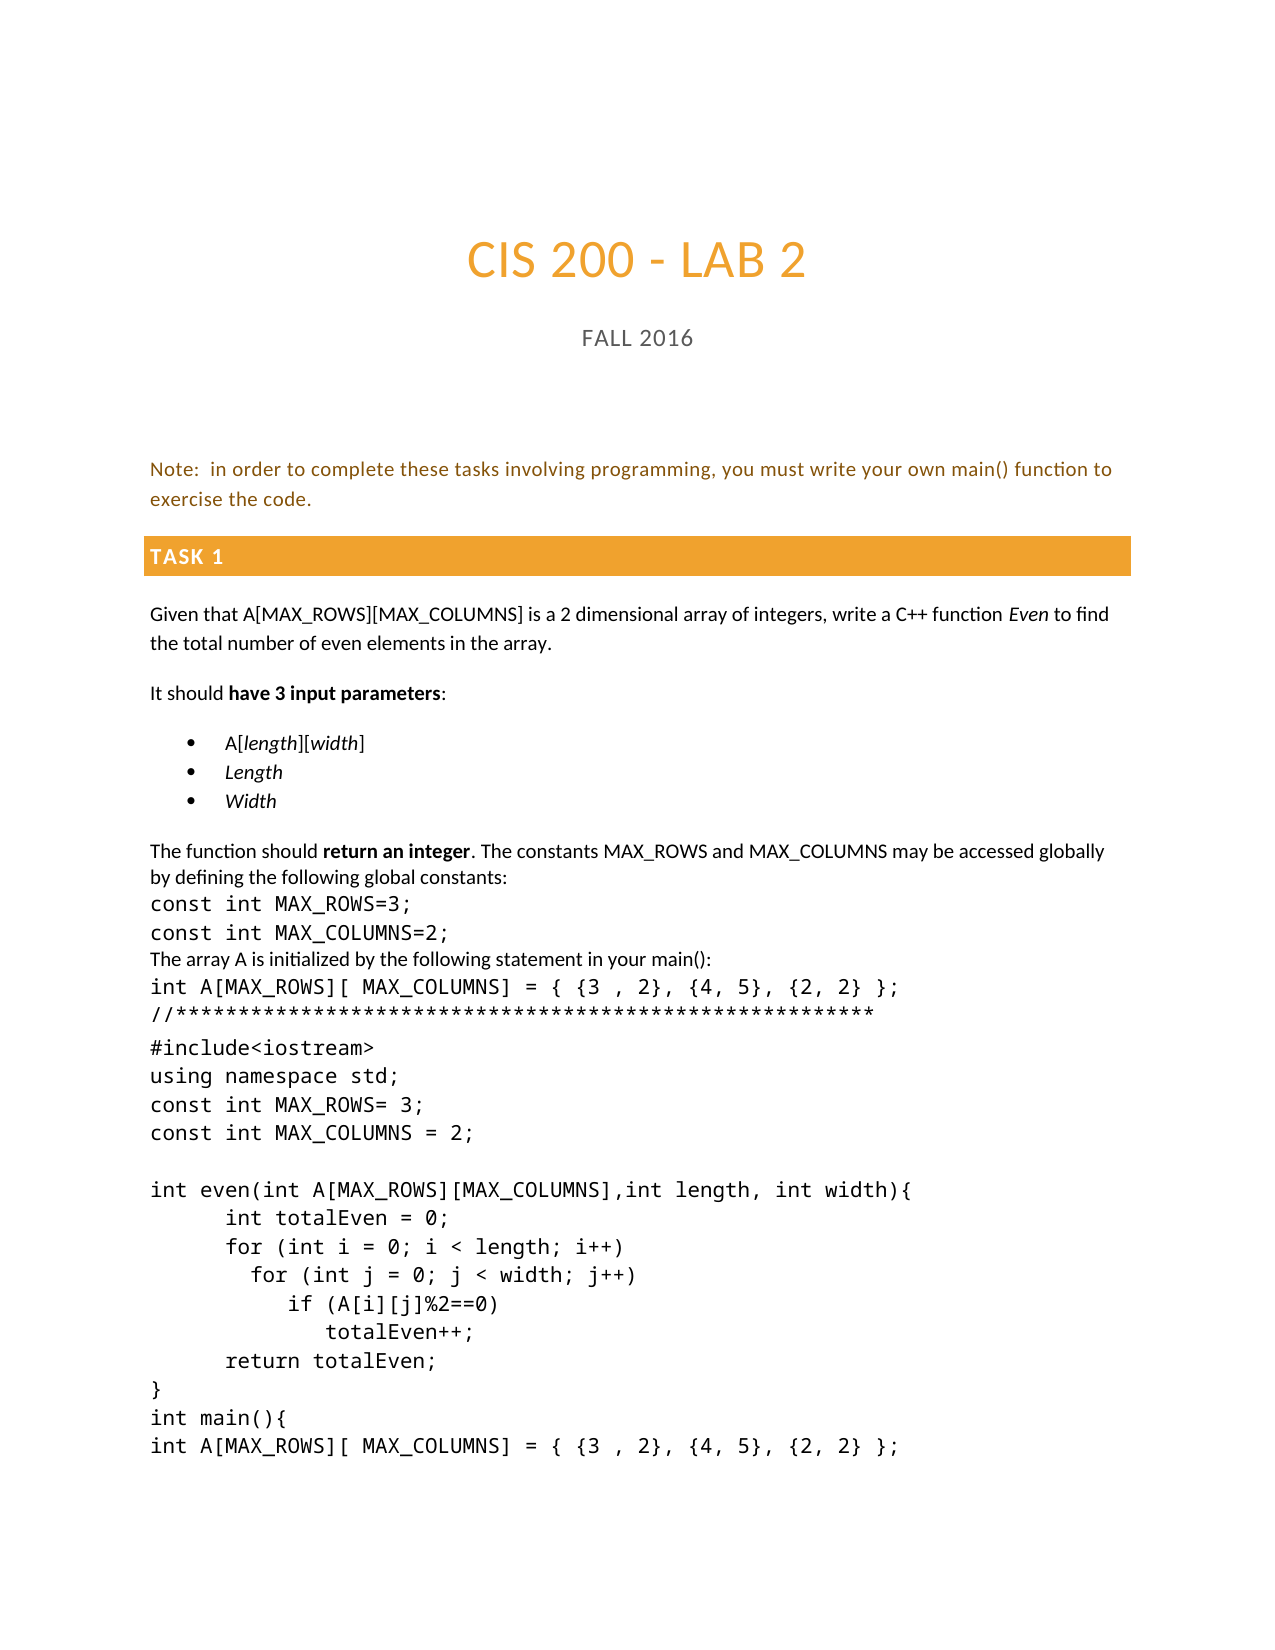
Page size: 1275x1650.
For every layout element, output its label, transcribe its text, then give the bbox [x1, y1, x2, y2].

text for (int j = 0; j < width; j++) [150, 1260, 1125, 1289]
text const int MAX_COLUMNS = 2; [150, 1118, 1125, 1147]
text The array A is initialized by the following statement in your main(): [150, 946, 1125, 972]
list Length [187, 759, 1125, 785]
text The function should return an integer. The constants MAX_ROWS and MAX_COLUMNS may be accessed globally by defining the following global constants: [150, 839, 1125, 889]
text Given that A[MAX_ROWS][MAX_COLUMNS] is a 2 dimensional array of integers, write a C++ function Even to find the total number of even elements in the array. [150, 601, 1125, 656]
text return totalEven; [150, 1346, 1125, 1374]
text //******************************************************** [150, 1000, 1125, 1029]
text #include<iostream> [150, 1033, 1125, 1061]
text const int MAX_COLUMNS=2; [150, 918, 1125, 946]
text int totalEven = 0; [150, 1203, 1125, 1232]
text } [150, 1374, 1125, 1403]
text for (int i = 0; i < length; i++) [150, 1232, 1125, 1260]
text using namespace std; [150, 1061, 1125, 1090]
text if (A[i][j]%2==0) [150, 1289, 1125, 1317]
text Note: in order to complete these tasks involving programming, you must write your own main() function to exercise the code. [150, 457, 1125, 511]
text const int MAX_ROWS= 3; [150, 1090, 1125, 1118]
list Width [187, 789, 1125, 814]
title CIS 200 - Lab 2 [150, 225, 1125, 291]
text const int MAX_ROWS=3; [150, 889, 1125, 918]
text int A[MAX_ROWS][ MAX_COLUMNS] = { {3 , 2}, {4, 5}, {2, 2} }; [150, 1431, 1125, 1459]
text It should have 3 input parameters: [150, 680, 1125, 706]
subtitle Fall 2016 [150, 322, 1125, 352]
subtitle Task 1 [150, 542, 1125, 570]
text int A[MAX_ROWS][ MAX_COLUMNS] = { {3 , 2}, {4, 5}, {2, 2} }; [150, 972, 1125, 1000]
text int even(int A[MAX_ROWS][MAX_COLUMNS],int length, int width){ [150, 1175, 1125, 1203]
text totalEven++; [150, 1317, 1125, 1346]
list A[length][width] [187, 730, 1125, 756]
text int main(){ [150, 1403, 1125, 1431]
